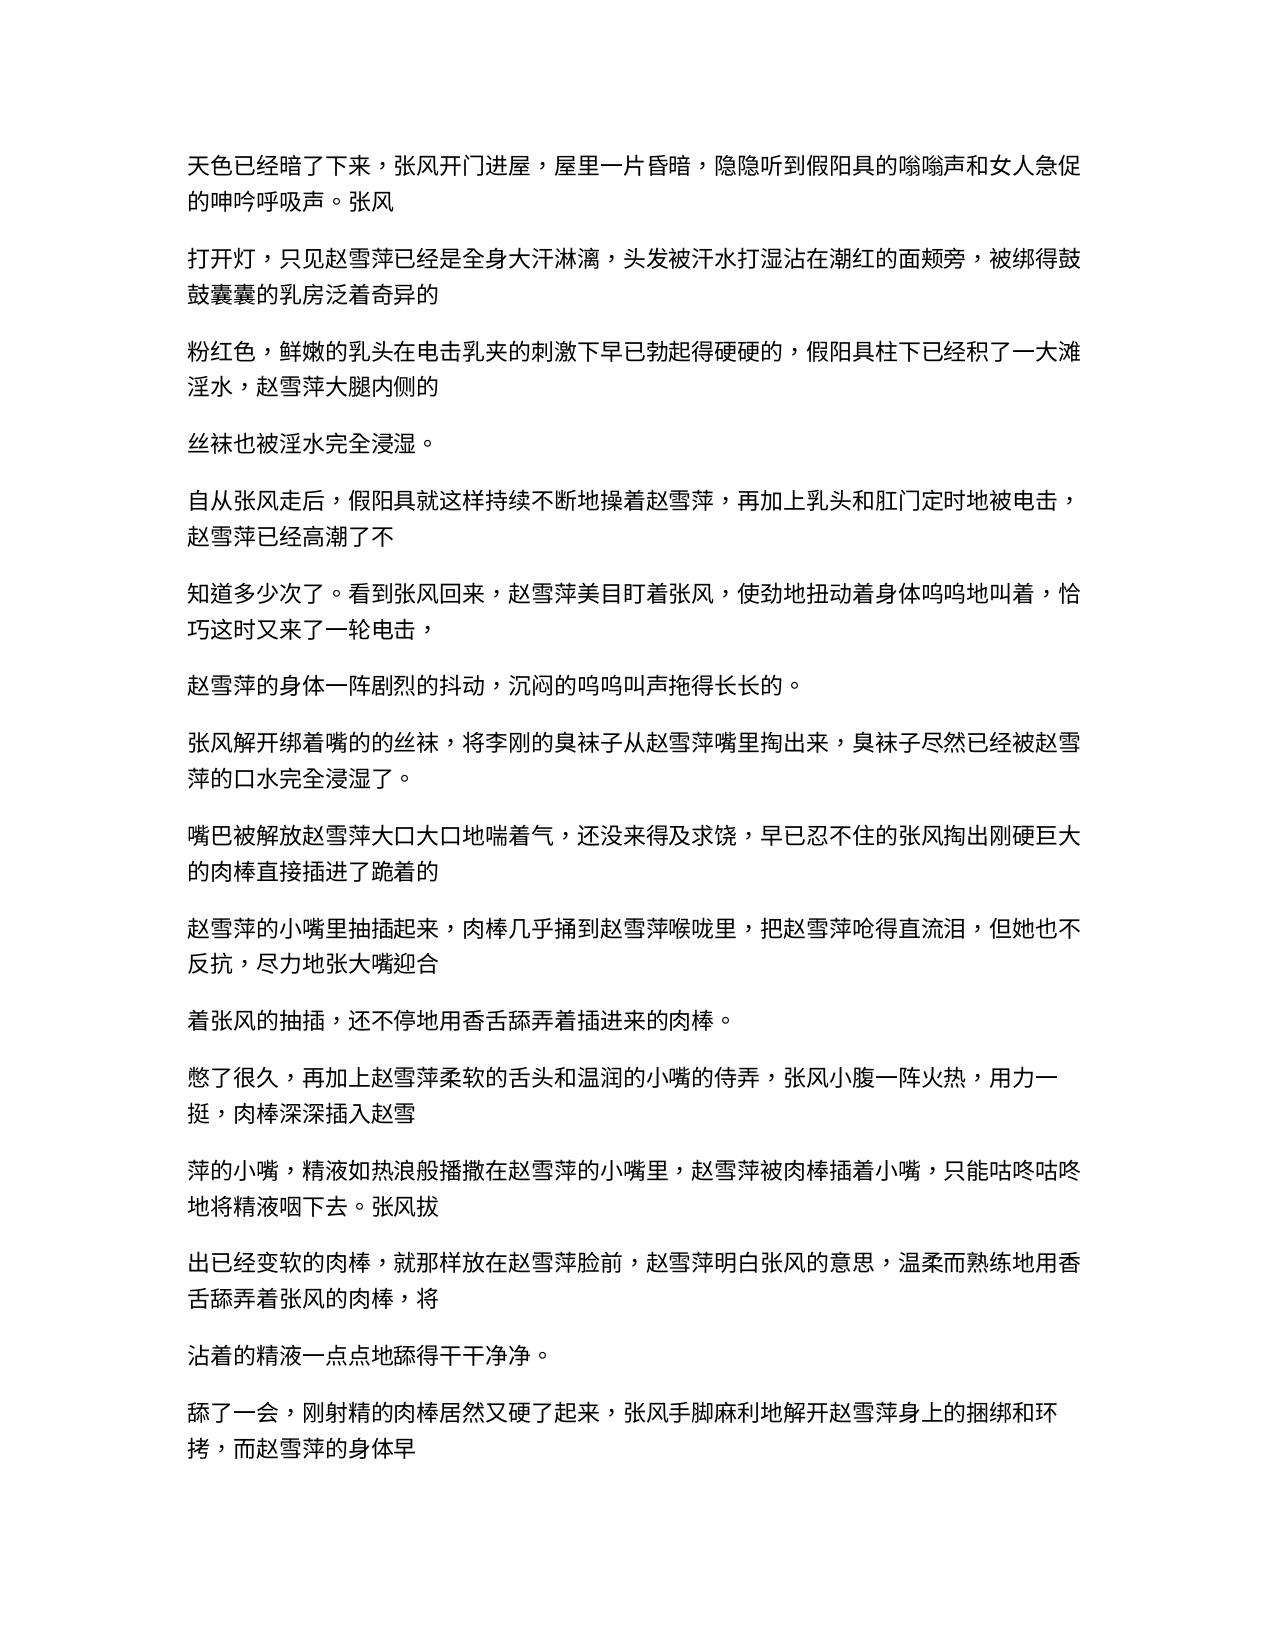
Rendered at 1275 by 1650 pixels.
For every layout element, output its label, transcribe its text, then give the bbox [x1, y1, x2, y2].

text 憋了很久，再加上赵雪萍柔软的舌头和温润的小嘴的侍弄，张风小腹一阵火热，用力一挺，肉棒深深插入赵雪 [187, 1062, 1087, 1129]
text 出已经变软的肉棒，就那样放在赵雪萍脸前，赵雪萍明白张风的意思，温柔而熟练地用香舌舔弄着张风的肉棒，将 [187, 1247, 1087, 1314]
text 自从张风走后，假阳具就这样持续不断地操着赵雪萍，再加上乳头和肛门定时地被电击，赵雪萍已经高潮了不 [187, 485, 1087, 552]
text 赵雪萍的身体一阵剧烈的抖动，沉闷的呜呜叫声拖得长长的。 [187, 670, 1087, 702]
text 打开灯，只见赵雪萍已经是全身大汗淋漓，头发被汗水打湿沾在潮红的面颊旁，被绑得鼓鼓囊囊的乳房泛着奇异的 [187, 243, 1087, 310]
text 知道多少次了。看到张风回来，赵雪萍美目盯着张风，使劲地扭动着身体呜呜地叫着，恰巧这时又来了一轮电击， [187, 578, 1087, 645]
text 丝袜也被淫水完全浸湿。 [187, 428, 1087, 459]
text 张风解开绑着嘴的的丝袜，将李刚的臭袜子从赵雪萍嘴里掏出来，臭袜子尽然已经被赵雪萍的口水完全浸湿了。 [187, 727, 1087, 794]
text 萍的小嘴，精液如热浪般播撒在赵雪萍的小嘴里，赵雪萍被肉棒插着小嘴，只能咕咚咕咚地将精液咽下去。张风拔 [187, 1155, 1087, 1222]
text 舔了一会，刚射精的肉棒居然又硬了起来，张风手脚麻利地解开赵雪萍身上的捆绑和环拷，而赵雪萍的身体早 [187, 1397, 1087, 1464]
text 粉红色，鲜嫩的乳头在电击乳夹的刺激下早已勃起得硬硬的，假阳具柱下已经积了一大滩淫水，赵雪萍大腿内侧的 [187, 335, 1087, 403]
text 嘴巴被解放赵雪萍大口大口地喘着气，还没来得及求饶，早已忍不住的张风掏出刚硬巨大的肉棒直接插进了跪着的 [187, 820, 1087, 887]
text 赵雪萍的小嘴里抽插起来，肉棒几乎捅到赵雪萍喉咙里，把赵雪萍呛得直流泪，但她也不反抗，尽力地张大嘴迎合 [187, 912, 1087, 980]
text 着张风的抽插，还不停地用香舌舔弄着插进来的肉棒。 [187, 1005, 1087, 1036]
text 天色已经暗了下来，张风开门进屋，屋里一片昏暗，隐隐听到假阳具的嗡嗡声和女人急促的呻吟呼吸声。张风 [187, 150, 1087, 217]
text 沾着的精液一点点地舔得干干净净。 [187, 1340, 1087, 1371]
